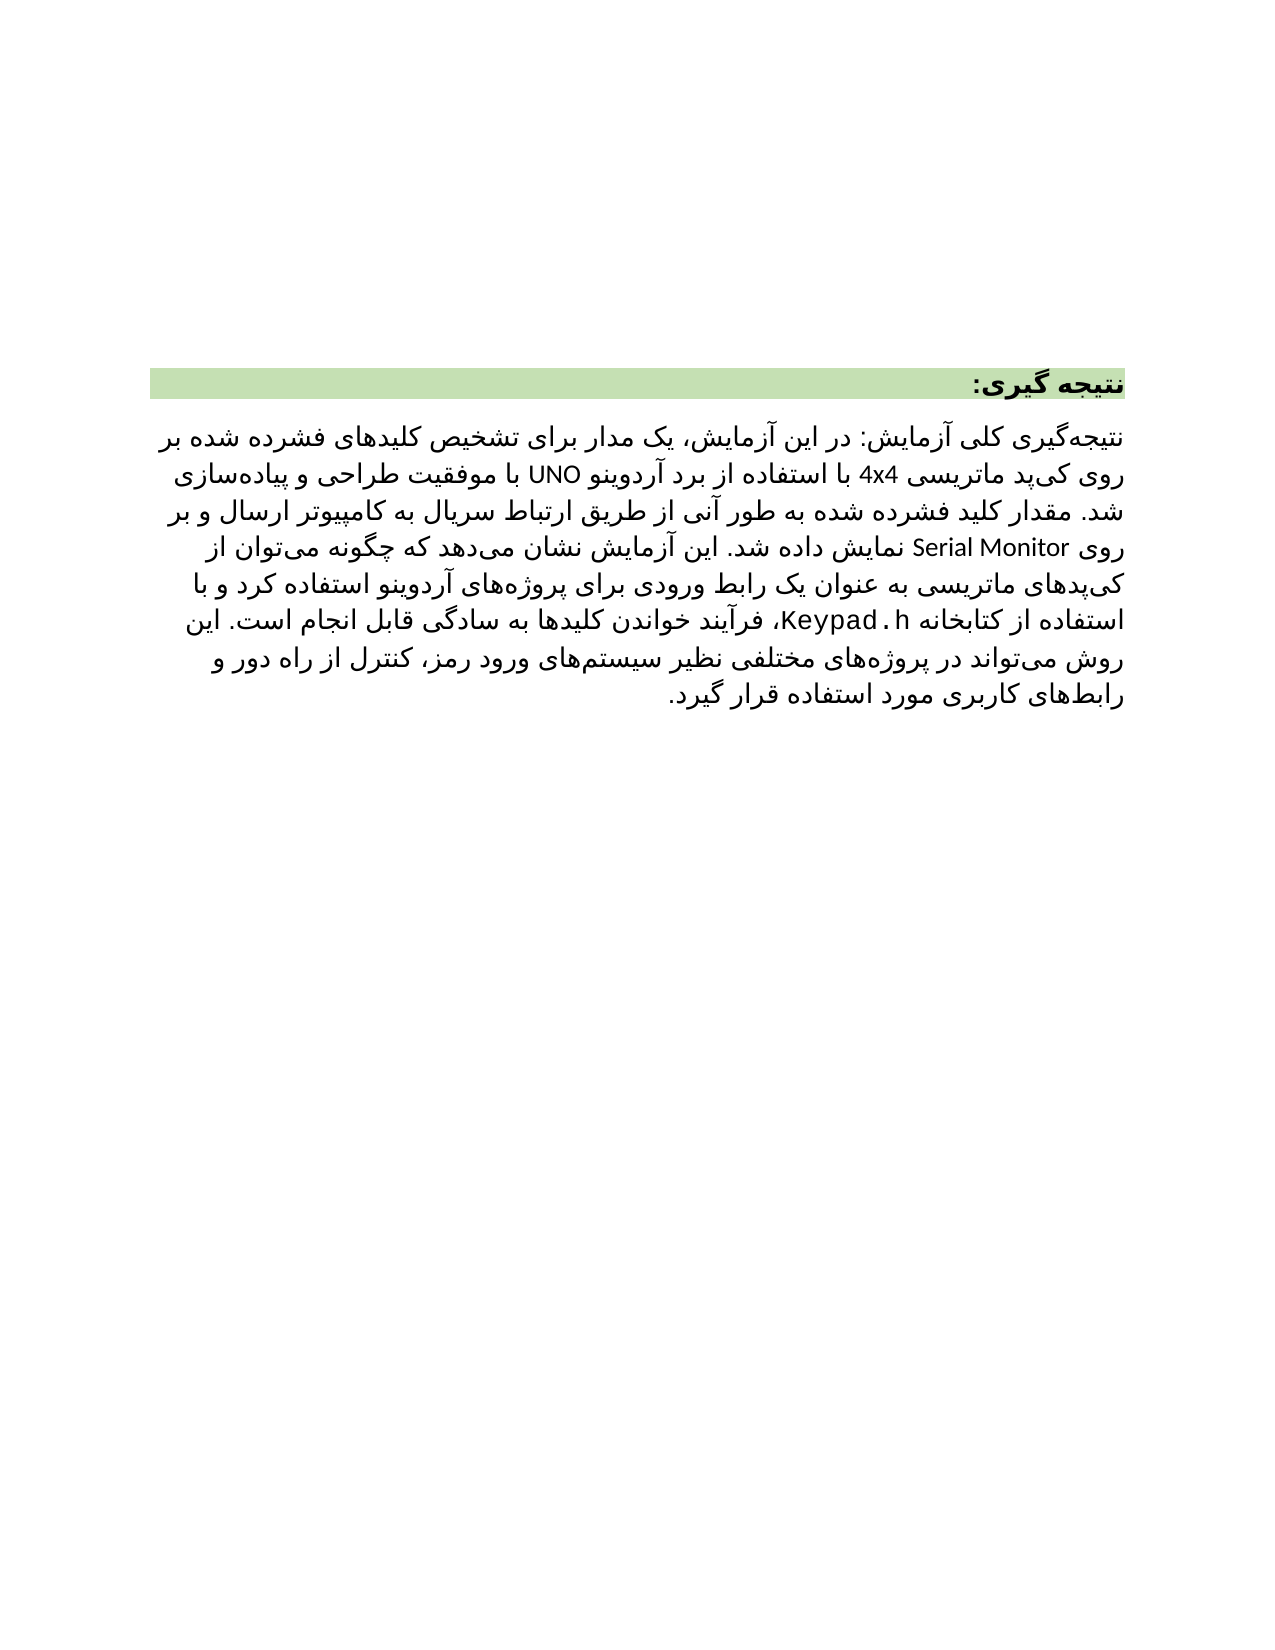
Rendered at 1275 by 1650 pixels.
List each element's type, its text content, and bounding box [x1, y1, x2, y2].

text نتیجه‌گیری کلی آزمایش: در این آزمایش، یک مدار برای تشخیص کلیدهای فشرده شده بر روی کی‌پد ماتریسی 4x4 با استفاده از برد آردوینو UNO با موفقیت طراحی و پیاده‌سازی شد. مقدار کلید فشرده شده به طور آنی از طریق ارتباط سریال به کامپیوتر ارسال و بر روی Serial Monitor نمایش داده شد. این آزمایش نشان می‌دهد که چگونه می‌توان از کی‌پدهای ماتریسی به عنوان یک رابط ورودی برای پروژه‌های آردوینو استفاده کرد و با استفاده از کتابخانه Keypad.h، فرآیند خواندن کلیدها به سادگی قابل انجام است. این روش می‌تواند در پروژه‌های مختلفی نظیر سیستم‌های ورود رمز، کنترل از راه دور و رابط‌های کاربری مورد استفاده قرار گیرد. [150, 421, 1125, 709]
text نتیجه گیری: [150, 368, 1125, 399]
